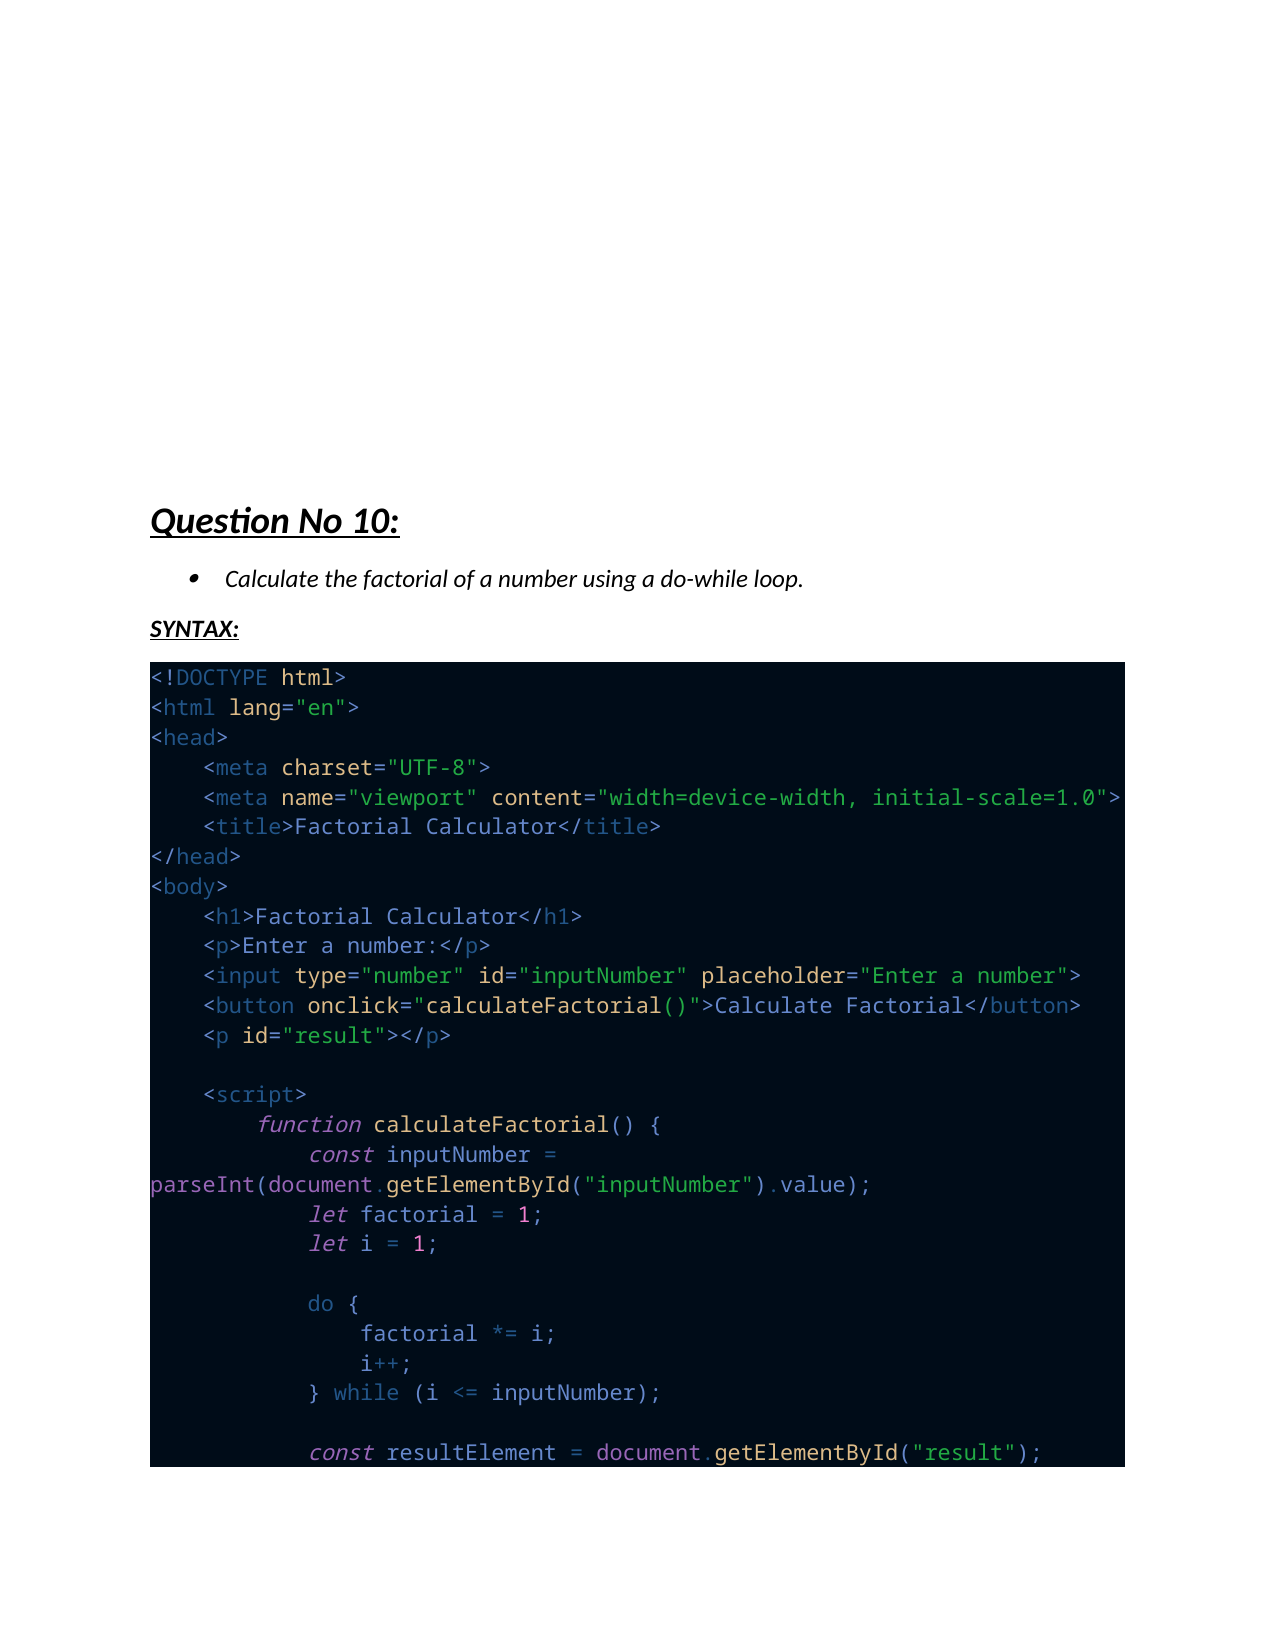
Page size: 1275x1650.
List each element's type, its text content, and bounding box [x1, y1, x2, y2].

text do { [150, 1288, 1125, 1318]
text let i = 1; [150, 1228, 1125, 1258]
text factorial *= i; [150, 1318, 1125, 1348]
text <html lang="en"> [150, 692, 1125, 722]
text <script> [150, 1079, 1125, 1109]
list Calculate the factorial of a number using a do-while loop. [187, 563, 1125, 594]
text i++; [150, 1348, 1125, 1377]
text const inputNumber = parseInt(document.getElementById("inputNumber").value); [150, 1139, 1125, 1199]
text Question No 10: [150, 497, 1125, 543]
text </head> [150, 841, 1125, 871]
text let factorial = 1; [150, 1199, 1125, 1228]
text } while (i <= inputNumber); [150, 1377, 1125, 1407]
text function calculateFactorial() { [150, 1109, 1125, 1139]
text <meta charset="UTF-8"> [150, 752, 1125, 782]
text <h1>Factorial Calculator</h1> [150, 901, 1125, 931]
text const resultElement = document.getElementById("result"); [150, 1437, 1125, 1467]
text <button onclick="calculateFactorial()">Calculate Factorial</button> [150, 990, 1125, 1020]
text <p>Enter a number:</p> [150, 931, 1125, 960]
text <title>Factorial Calculator</title> [150, 811, 1125, 841]
text <!DOCTYPE html> [150, 662, 1125, 692]
text <body> [150, 871, 1125, 901]
text <p id="result"></p> [150, 1020, 1125, 1050]
text SYNTAX: [150, 613, 1125, 643]
text <head> [150, 722, 1125, 752]
text <meta name="viewport" content="width=device-width, initial-scale=1.0"> [150, 782, 1125, 811]
text <input type="number" id="inputNumber" placeholder="Enter a number"> [150, 960, 1125, 990]
